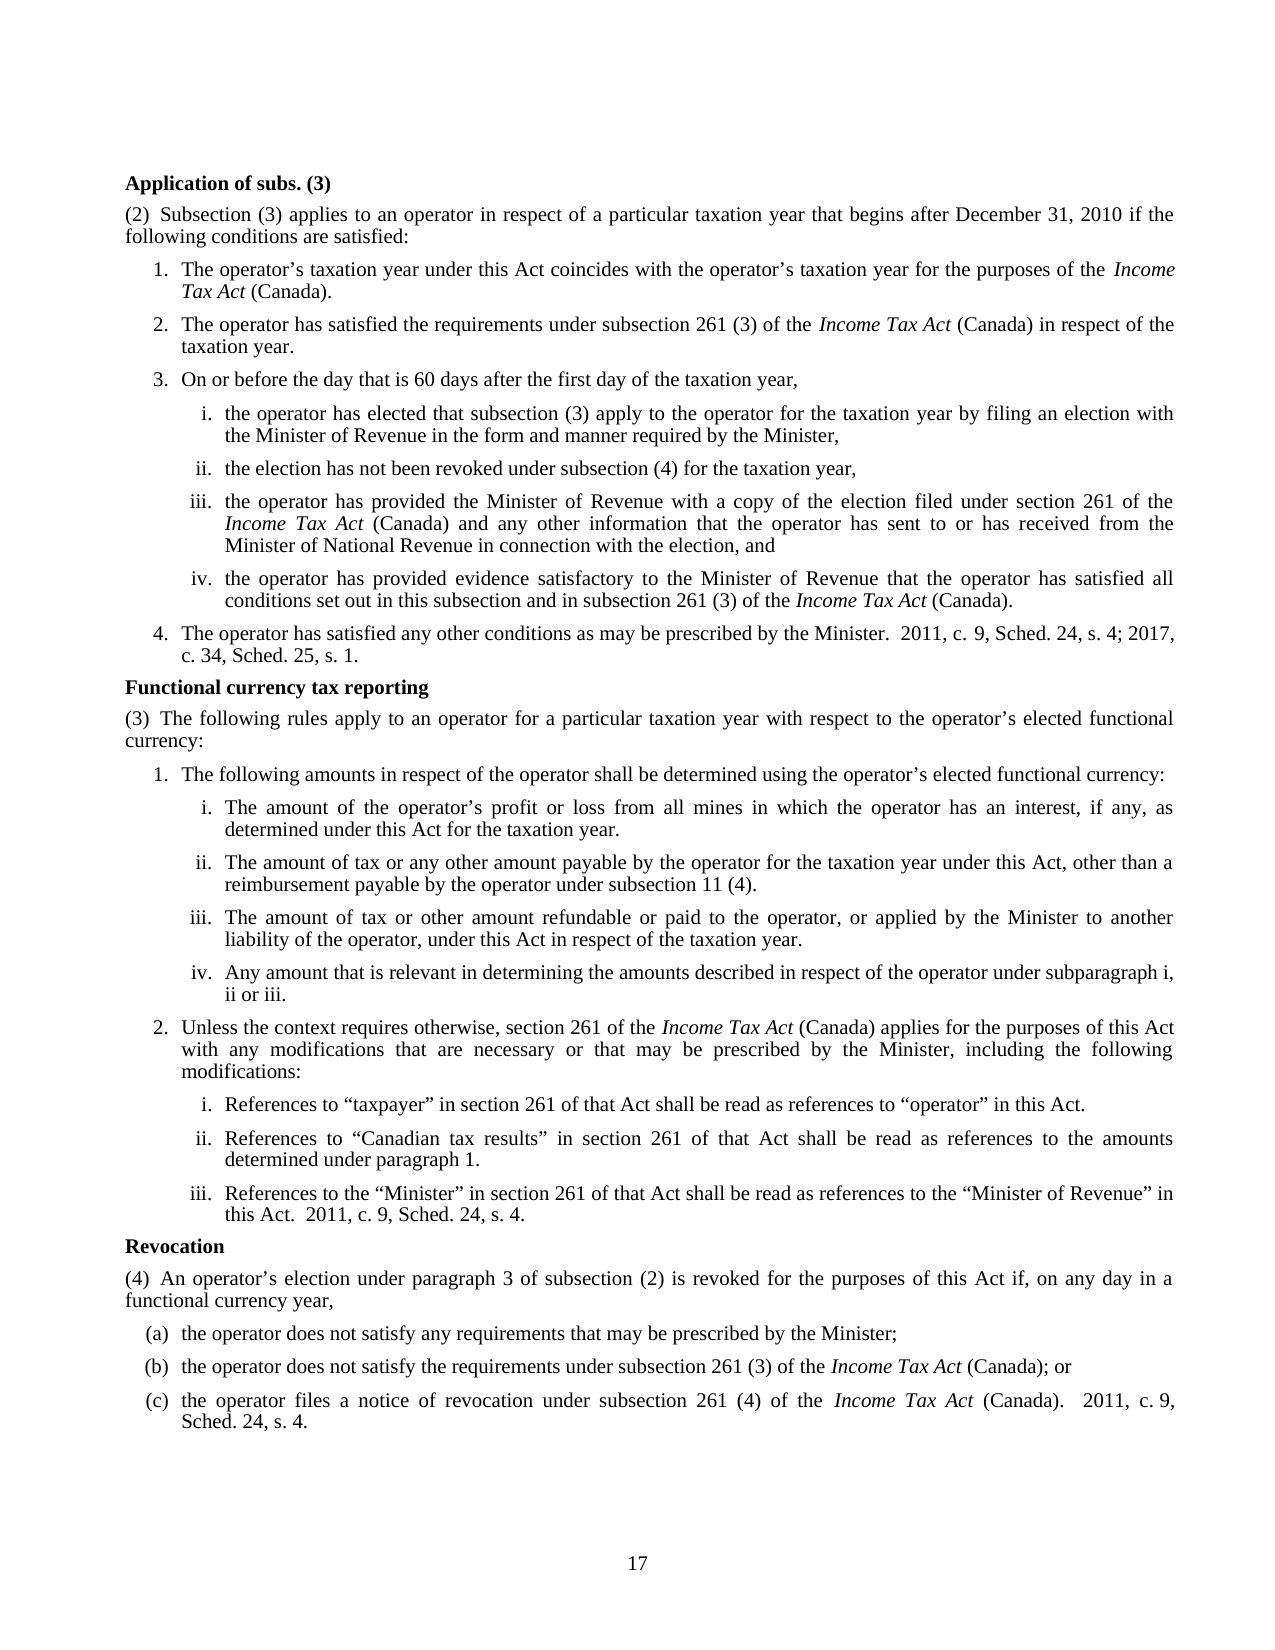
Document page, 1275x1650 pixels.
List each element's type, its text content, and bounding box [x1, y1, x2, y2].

text i. References to “taxpayer” in section 261 of that Act shall be read as references to “operator” in this Act. [125, 1094, 1175, 1116]
text ii. References to “Canadian tax results” in section 261 of that Act shall be read as references to the amounts determined under paragraph 1. [125, 1127, 1175, 1171]
text (b) the operator does not satisfy the requirements under subsection 261 (3) of the Income Tax Act (Canada); or [125, 1356, 1175, 1378]
text (2) Subsection (3) applies to an operator in respect of a particular taxation year that begins after December 31, 2010 if the following conditions are satisfied: [125, 204, 1175, 248]
text (4) An operator’s election under paragraph 3 of subsection (2) is revoked for the purposes of this Act if, on any day in a functional currency year, [125, 1268, 1175, 1311]
text iii. the operator has provided the Minister of Revenue with a copy of the election filed under section 261 of the Income Tax Act (Canada) and any other information that the operator has sent to or has received from the Minister of National Revenue in connection with the election, and [125, 491, 1175, 557]
text Application of subs. (3) [125, 175, 1175, 194]
text i. the operator has elected that subsection (3) apply to the operator for the taxation year by filing an election with the Minister of Revenue in the form and manner required by the Minister, [125, 403, 1175, 446]
text 4. The operator has satisfied any other conditions as may be prescribed by the Minister. 2011, c. 9, Sched. 24, s. 4; 2017, c. 34, Sched. 25, s. 1. [125, 623, 1175, 667]
text i. The amount of the operator’s profit or loss from all mines in which the operator has an interest, if any, as determined under this Act for the taxation year. [125, 797, 1175, 840]
text Revocation [125, 1239, 1175, 1257]
text (c) the operator files a notice of revocation under subsection 261 (4) of the Income Tax Act (Canada). 2011, c. 9, Sched. 24, s. 4. [125, 1389, 1175, 1433]
text 2. Unless the context requires otherwise, section 261 of the Income Tax Act (Canada) applies for the purposes of this Act with any modifications that are necessary or that may be prescribed by the Minister, including the following modifications: [125, 1017, 1175, 1083]
text (a) the operator does not satisfy any requirements that may be prescribed by the Minister; [125, 1323, 1175, 1345]
text iii. The amount of tax or other amount refundable or paid to the operator, or applied by the Minister to another liability of the operator, under this Act in respect of the taxation year. [125, 907, 1175, 951]
text ii. the election has not been revoked under subsection (4) for the taxation year, [125, 458, 1175, 480]
text (3) The following rules apply to an operator for a particular taxation year with respect to the operator’s elected functional currency: [125, 708, 1175, 752]
text 2. The operator has satisfied the requirements under subsection 261 (3) of the Income Tax Act (Canada) in respect of the taxation year. [125, 314, 1175, 358]
text iv. the operator has provided evidence satisfactory to the Minister of Revenue that the operator has satisfied all conditions set out in this subsection and in subsection 261 (3) of the Income Tax Act (Canada). [125, 568, 1175, 612]
text 1. The following amounts in respect of the operator shall be determined using the operator’s elected functional currency: [125, 763, 1175, 785]
text 1. The operator’s taxation year under this Act coincides with the operator’s taxation year for the purposes of the Income Tax Act (Canada). [125, 259, 1175, 303]
text iv. Any amount that is relevant in determining the amounts described in respect of the operator under subparagraph i, ii or iii. [125, 962, 1175, 1006]
text iii. References to the “Minister” in section 261 of that Act shall be read as references to the “Minister of Revenue” in this Act. 2011, c. 9, Sched. 24, s. 4. [125, 1183, 1175, 1226]
text ii. The amount of tax or any other amount payable by the operator for the taxation year under this Act, other than a reimbursement payable by the operator under subsection 11 (4). [125, 852, 1175, 896]
text Functional currency tax reporting [125, 679, 1175, 698]
text 3. On or before the day that is 60 days after the first day of the taxation year, [125, 369, 1175, 391]
